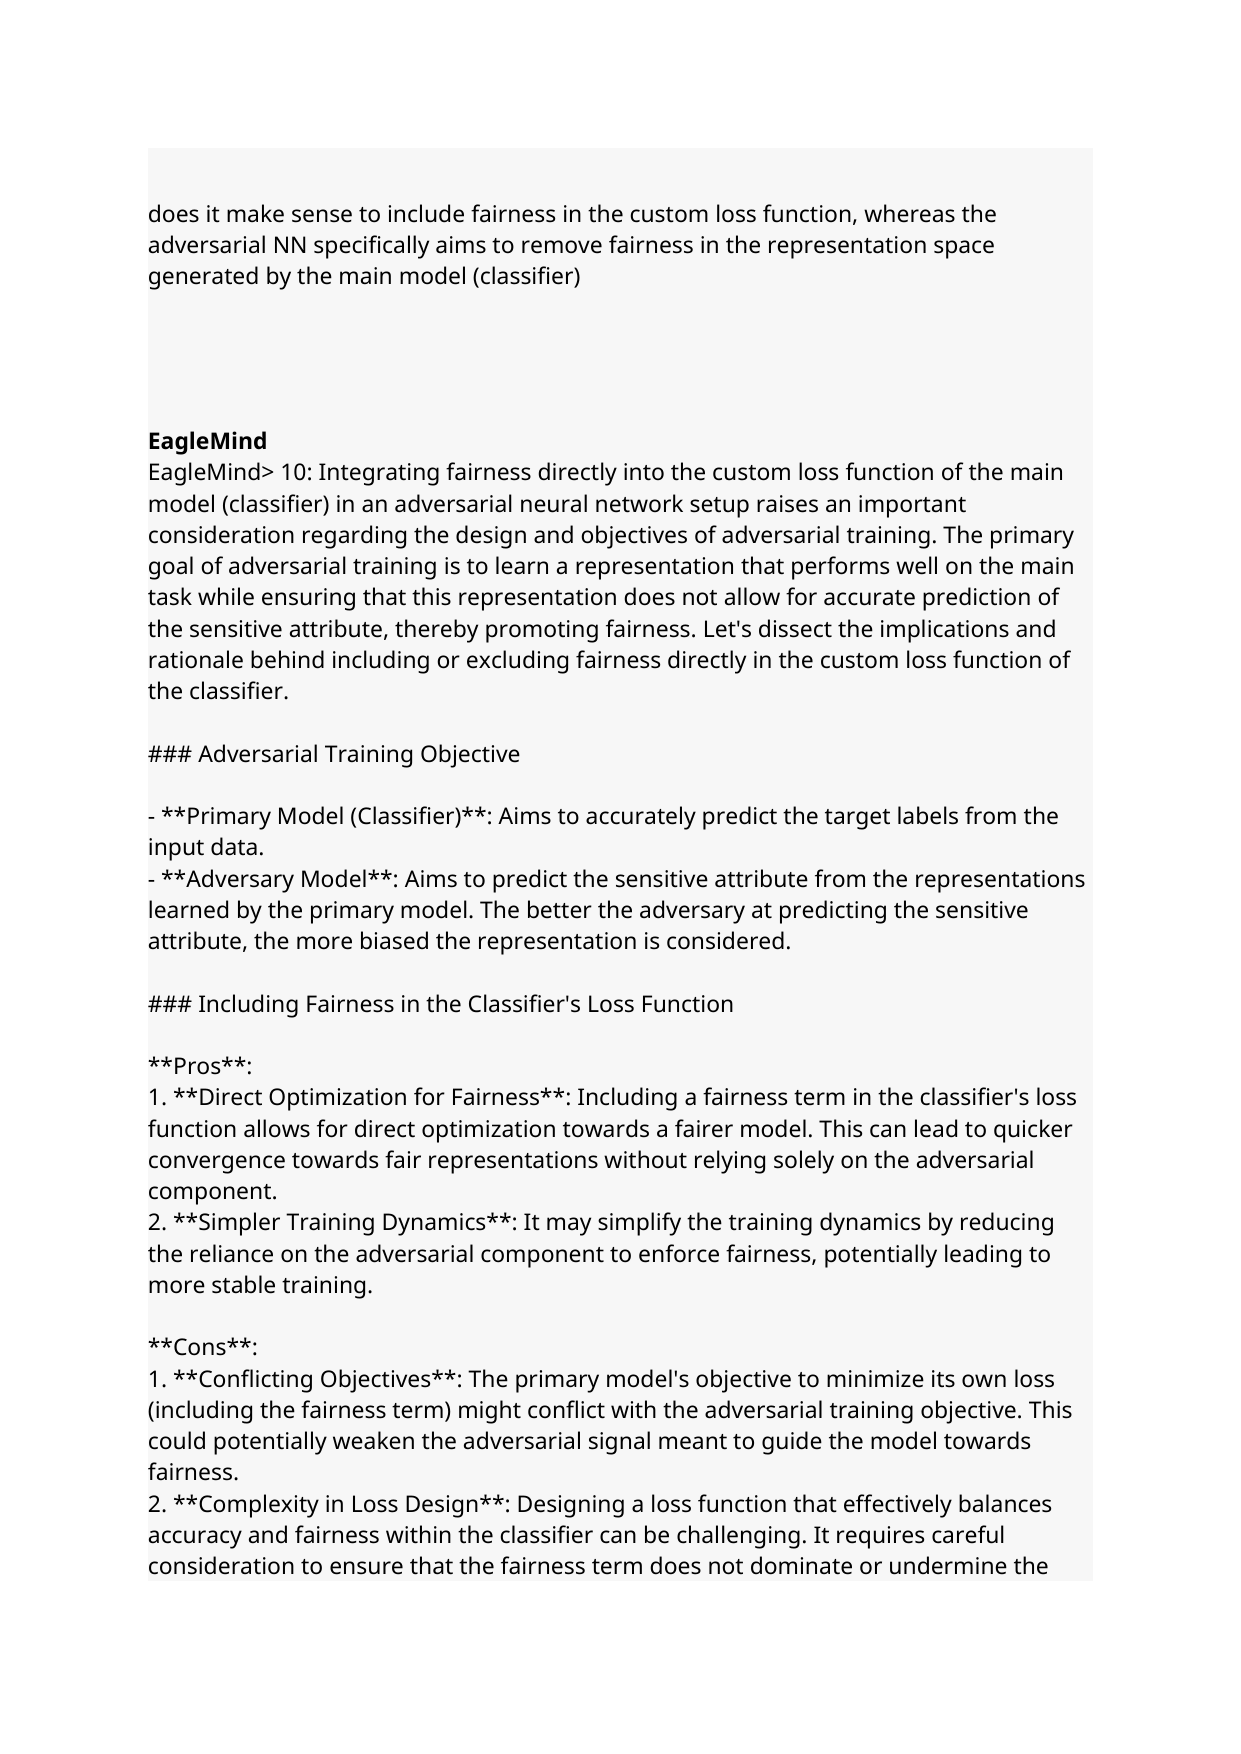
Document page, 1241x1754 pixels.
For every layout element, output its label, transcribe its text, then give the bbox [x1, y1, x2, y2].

text does it make sense to include fairness in the custom loss function, whereas the adversarial NN specifically aims to remove fairness in the representation space generated by the main model (classifier) [148, 198, 1093, 291]
text EagleMind [148, 375, 1093, 456]
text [148, 456, 1093, 1581]
